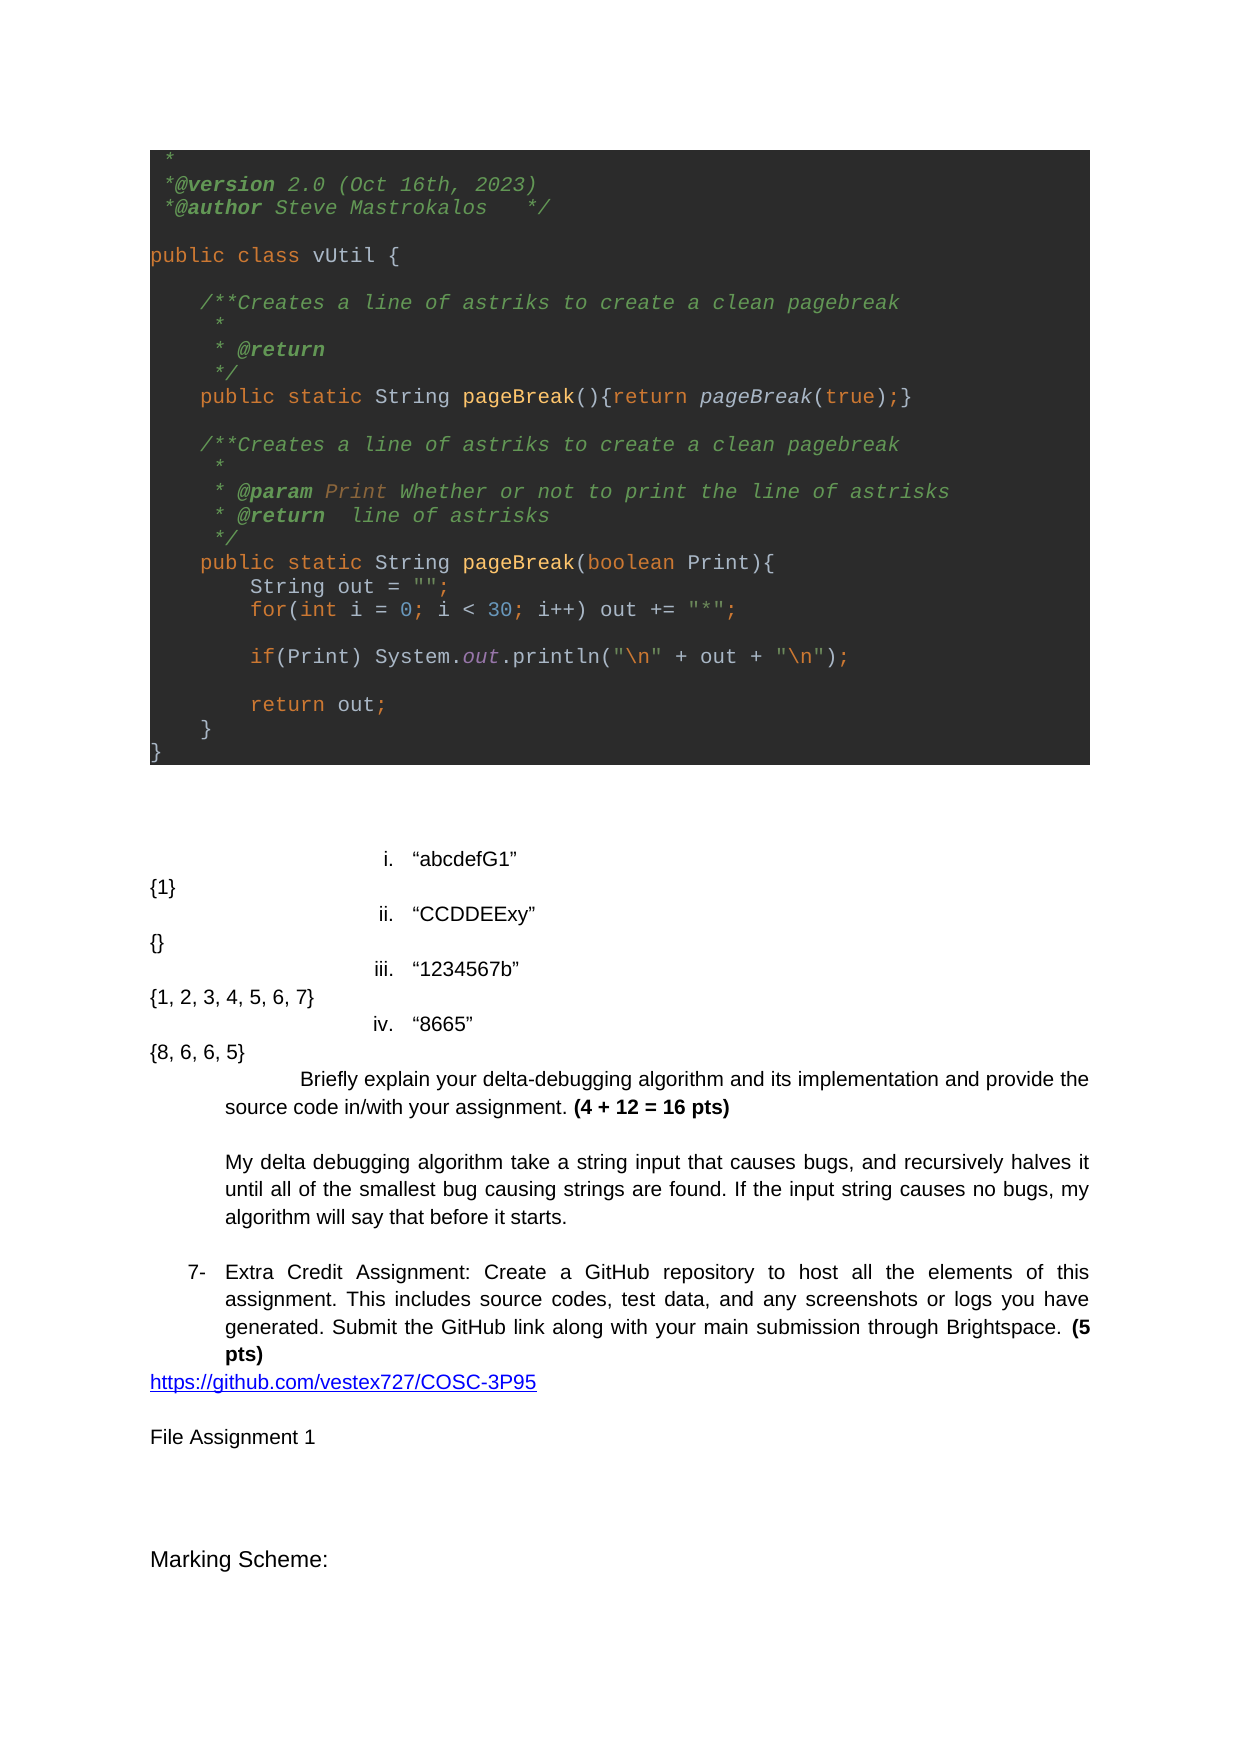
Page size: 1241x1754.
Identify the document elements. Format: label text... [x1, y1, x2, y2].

text {8, 6, 6, 5} [150, 1040, 1090, 1064]
list “8665” [394, 1012, 1090, 1036]
list Briefly explain your delta-debugging algorithm and its implementation and provide the source code in/with your assignment. (4 + 12 = 16 pts) [225, 1067, 1090, 1119]
list “1234567b” [394, 957, 1090, 981]
text {1, 2, 3, 4, 5, 6, 7} [150, 985, 1090, 1009]
list Extra Credit Assignment: Create a GitHub repository to host all the elements of this assignment. This includes source codes, test data, and any screenshots or logs you have generated. Submit the GitHub link along with your main submission through Brightspace. (5 pts) [187, 1260, 1090, 1366]
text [150, 150, 1090, 765]
text {} [150, 930, 1090, 954]
text https://github.com/vestex727/COSC-3P95 [150, 1370, 1090, 1394]
text {1} [150, 875, 1090, 899]
text File Assignment 1 [150, 1425, 1090, 1449]
list “abcdefG1” [394, 847, 1090, 871]
list “CCDDEExy” [394, 902, 1090, 926]
list My delta debugging algorithm take a string input that causes bugs, and recursively halves it until all of the smallest bug causing strings are found. If the input string causes no bugs, my algorithm will say that before it starts. [225, 1150, 1090, 1229]
text Marking Scheme: [150, 1546, 1090, 1572]
